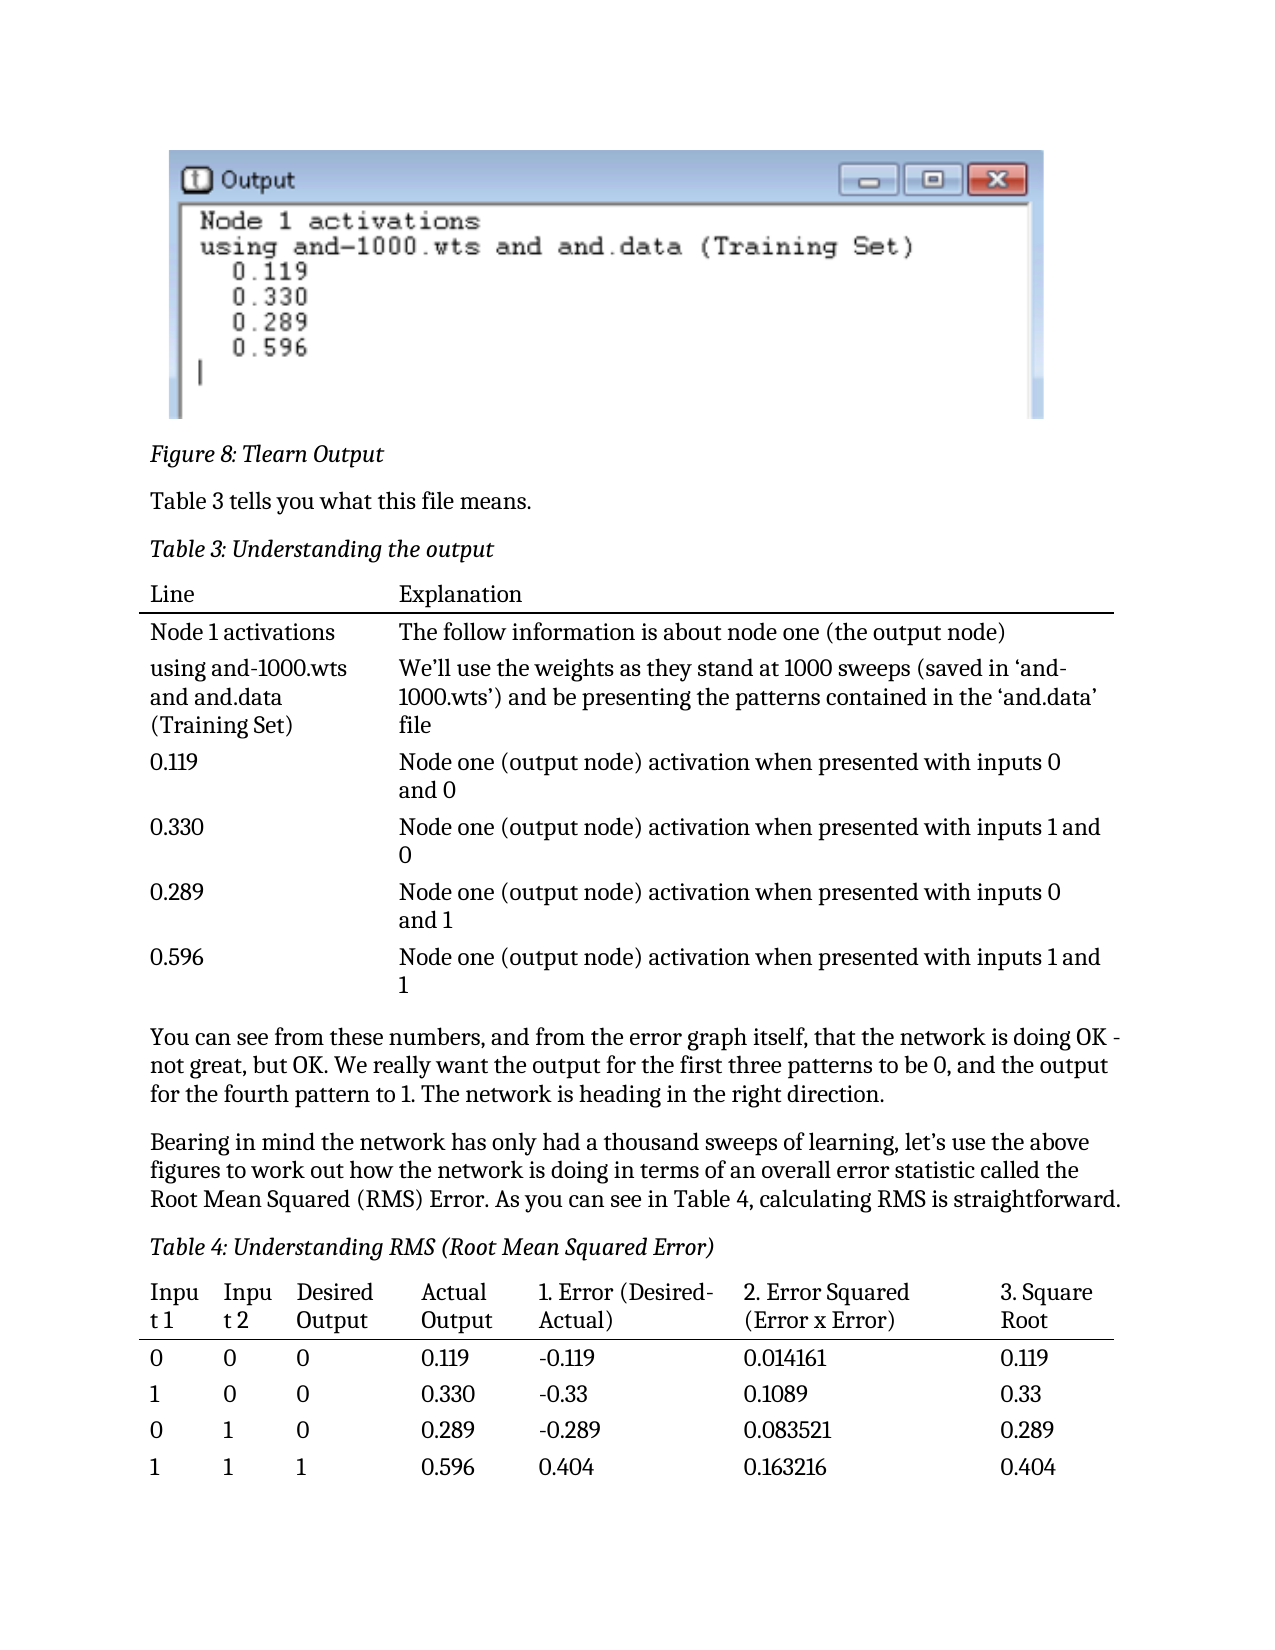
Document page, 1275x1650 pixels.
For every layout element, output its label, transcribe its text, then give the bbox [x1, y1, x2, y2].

table_cell 0 [285, 1340, 410, 1376]
table_cell 0.289 [989, 1413, 1114, 1449]
table_cell 0 [212, 1376, 285, 1413]
table_cell -0.119 [527, 1340, 732, 1376]
text You can see from these numbers, and from the error graph itself, that the network is doing OK - not great, but OK. We really want the output for the first three patterns to be 0, and the output for the fourth pattern to 1. The network is heading in the right direction. [150, 1022, 1125, 1109]
text Figure 8: Tlearn Output [150, 439, 1125, 468]
table_cell Node one (output node) activation when presented with inputs 0 and 1 [388, 874, 1114, 939]
table_cell 0.330 [410, 1376, 527, 1413]
table_cell 0.119 [989, 1340, 1114, 1376]
table_cell 0.083521 [733, 1413, 989, 1449]
table_cell -0.289 [527, 1413, 732, 1449]
table_cell 1 [212, 1413, 285, 1449]
table_cell The follow information is about node one (the output node) [388, 614, 1114, 650]
table_cell 0 [285, 1376, 410, 1413]
text Table 3: Understanding the output [150, 534, 1125, 563]
text Bearing in mind the network has only had a thousand sweeps of learning, let’s use the above figures to work out how the network is doing in terms of an overall error statistic called the Root Mean Squared (RMS) Error. As you can see in Table 4, calculating RMS is straightforward. [150, 1127, 1125, 1214]
table_header 2. Error Squared (Error x Error) [733, 1274, 989, 1339]
table_header Input 1 [139, 1274, 212, 1339]
table_header Line [139, 576, 387, 612]
table_cell 0.289 [410, 1413, 527, 1449]
table_cell 1 [139, 1376, 212, 1413]
table_cell 1 [139, 1449, 212, 1485]
table_cell 0.1089 [733, 1376, 989, 1413]
table_cell 1 [212, 1449, 285, 1485]
table_cell Node one (output node) activation when presented with inputs 0 and 0 [388, 744, 1114, 809]
text Table 3 tells you what this file means. [150, 487, 1125, 516]
table_cell 0.119 [139, 744, 387, 809]
table_header Explanation [388, 576, 1114, 612]
table_cell Node one (output node) activation when presented with inputs 1 and 0 [388, 809, 1114, 874]
table_header Desired Output [285, 1274, 410, 1339]
table_cell 0 [139, 1413, 212, 1449]
picture [168, 150, 1044, 419]
table_cell 0.119 [410, 1340, 527, 1376]
table_cell 0.163216 [733, 1449, 989, 1485]
table_cell 0.596 [410, 1449, 527, 1485]
table_cell 0.289 [139, 874, 387, 939]
table_cell Node 1 activations [139, 614, 387, 650]
text Table 4: Understanding RMS (Root Mean Squared Error) [150, 1232, 1125, 1261]
table_header 3. Square Root [989, 1274, 1114, 1339]
table_header Input 2 [212, 1274, 285, 1339]
table_cell We’ll use the weights as they stand at 1000 sweeps (saved in ‘and-1000.wts’) and be presenting the patterns contained in the ‘and.data’ file [388, 650, 1114, 744]
table_cell using and-1000.wts and and.data (Training Set) [139, 650, 387, 744]
table_cell 0.330 [139, 809, 387, 874]
table_cell 0.33 [989, 1376, 1114, 1413]
table_cell 1 [285, 1449, 410, 1485]
table_cell 0 [212, 1340, 285, 1376]
table_cell 0.404 [527, 1449, 732, 1485]
table_cell 0.404 [989, 1449, 1114, 1485]
table_header Actual Output [410, 1274, 527, 1339]
table_cell 0.596 [139, 939, 387, 1004]
table_cell Node one (output node) activation when presented with inputs 1 and 1 [388, 939, 1114, 1004]
table_cell 0.014161 [733, 1340, 989, 1376]
table_header 1. Error (Desired-Actual) [527, 1274, 732, 1339]
table_cell 0 [285, 1413, 410, 1449]
table_cell 0 [139, 1340, 212, 1376]
table_cell -0.33 [527, 1376, 732, 1413]
